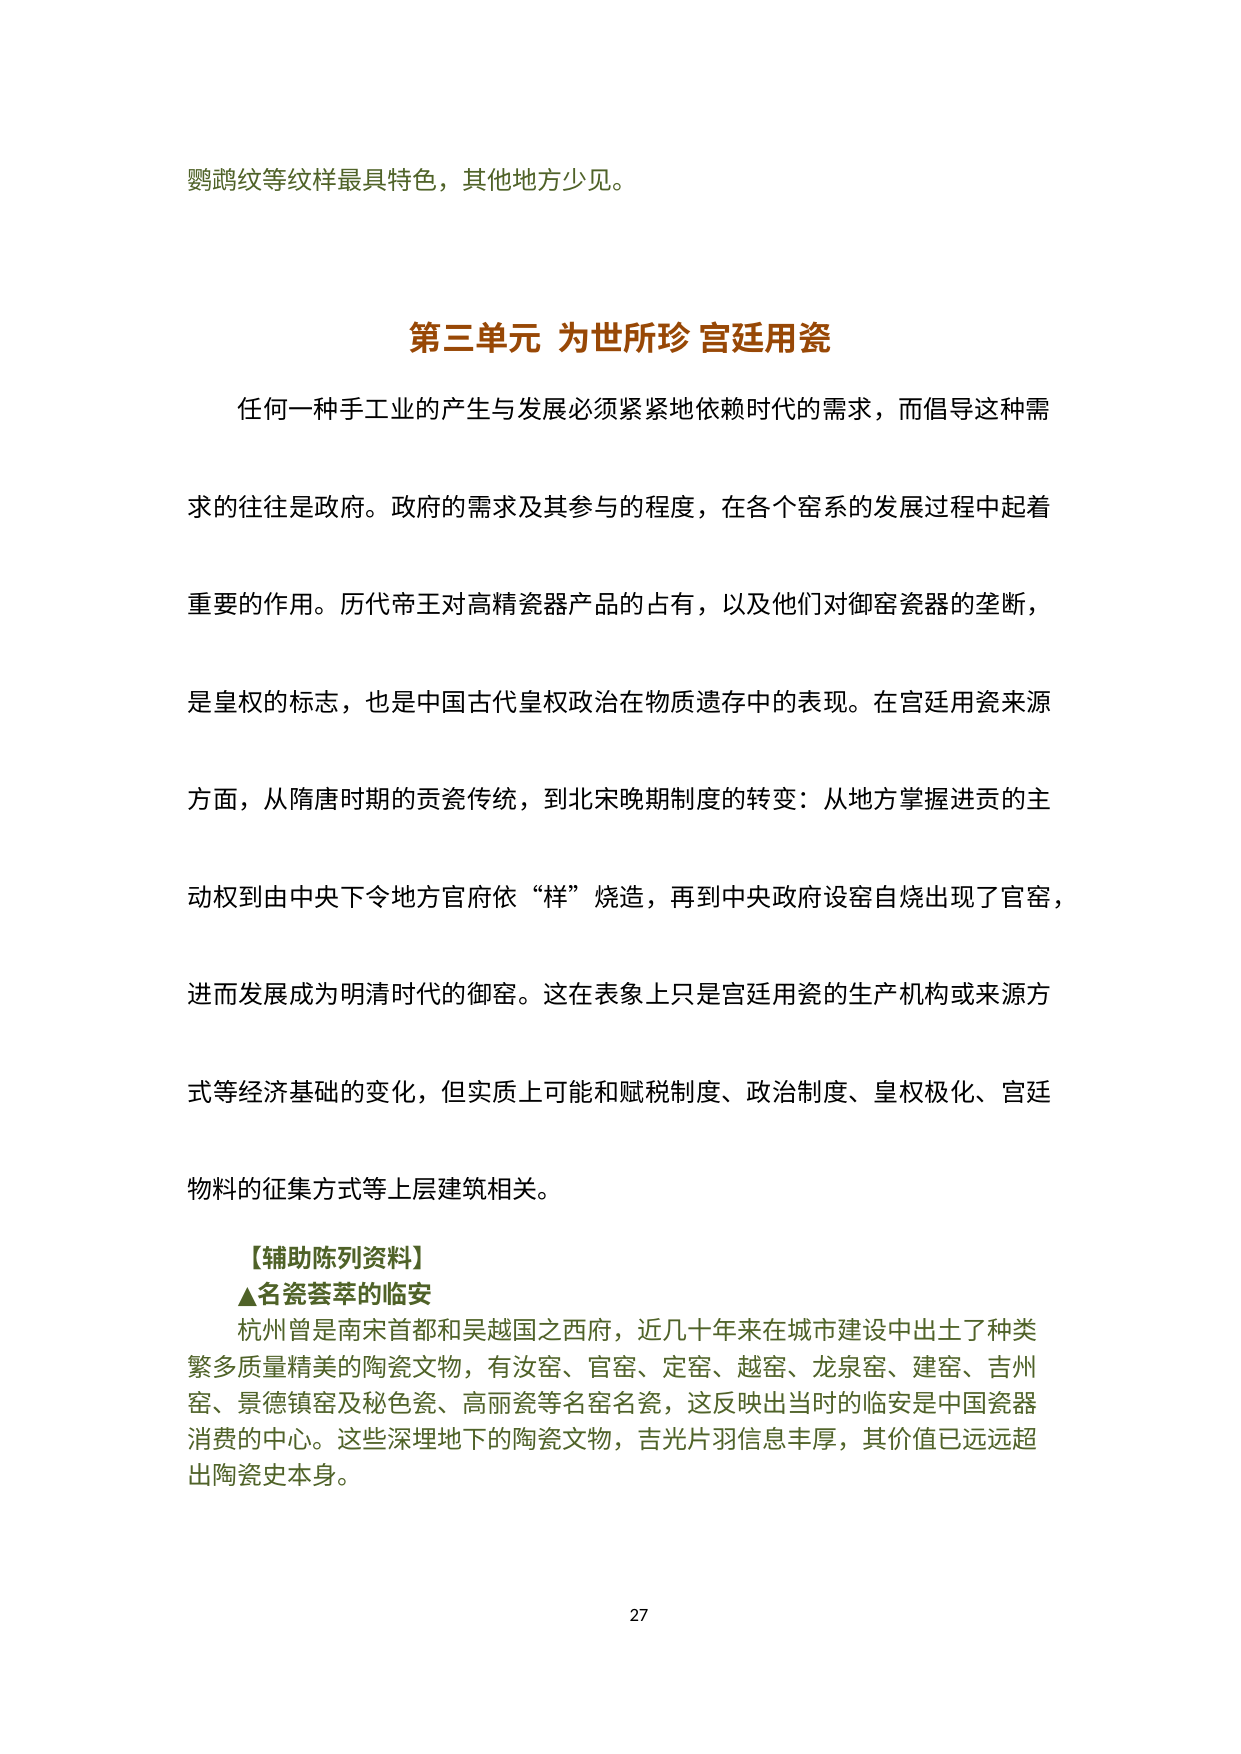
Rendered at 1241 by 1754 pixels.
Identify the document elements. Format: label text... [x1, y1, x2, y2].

subtitle 第三单元 为世所珍 宫廷用瓷 [187, 303, 1053, 368]
text ▲名瓷荟萃的临安 [187, 1274, 1053, 1311]
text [187, 160, 1053, 197]
text 【辅助陈列资料】 [187, 1238, 1053, 1274]
text 杭州曾是南宋首都和吴越国之西府，近几十年来在城市建设中出土了种类繁多质量精美的陶瓷文物，有汝窑、官窑、定窑、越窑、龙泉窑、建窑、吉州窑、景德镇窑及秘色瓷、高丽瓷等名窑名瓷，这反映出当时的临安是中国瓷器消费的中心。这些深埋地下的陶瓷文物，吉光片羽信息丰厚，其价值已远远超出陶瓷史本身。 [187, 1311, 1053, 1492]
text 任何一种手工业的产生与发展必须紧紧地依赖时代的需求，而倡导这种需求的往往是政府。政府的需求及其参与的程度，在各个窑系的发展过程中起着重要的作用。历代帝王对高精瓷器产品的占有，以及他们对御窑瓷器的垄断，是皇权的标志，也是中国古代皇权政治在物质遗存中的表现。在宫廷用瓷来源方面，从隋唐时期的贡瓷传统，到北宋晚期制度的转变：从地方掌握进贡的主动权到由中央下令地方官府依“样”烧造，再到中央政府设窑自烧出现了官窑，进而发展成为明清时代的御窑。这在表象上只是宫廷用瓷的生产机构或来源方式等经济基础的变化，但实质上可能和赋税制度、政治制度、皇权极化、宫廷物料的征集方式等上层建筑相关。 [187, 375, 1053, 1220]
